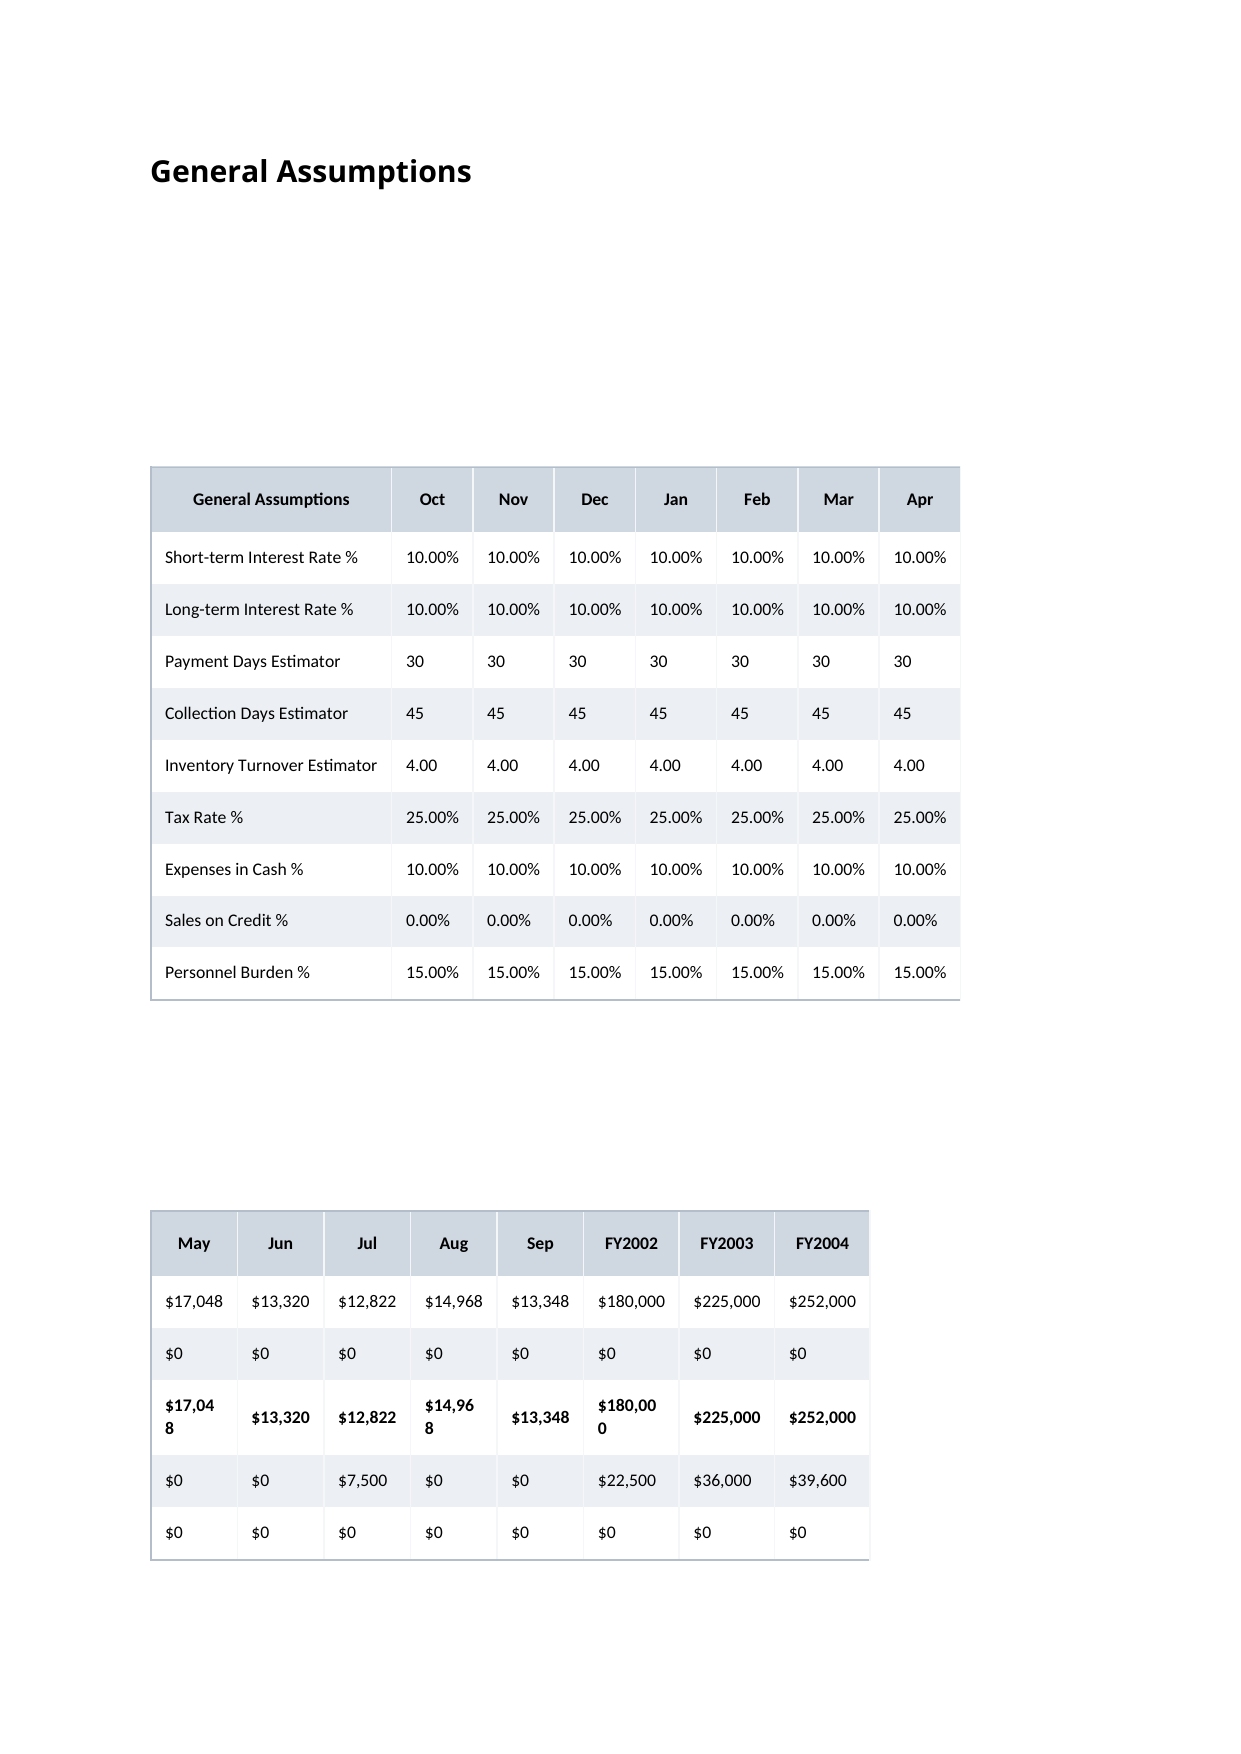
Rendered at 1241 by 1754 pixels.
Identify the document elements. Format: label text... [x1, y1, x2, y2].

table_cell 10.00% [799, 533, 878, 584]
table_cell 25.00% [799, 792, 878, 844]
table_cell Short-term Interest Rate % [152, 533, 391, 584]
table_cell $0 [411, 1328, 496, 1380]
table_cell 0.00% [555, 896, 635, 947]
table_cell 0.00% [799, 896, 878, 947]
table_cell 10.00% [717, 584, 797, 636]
table_cell 10.00% [799, 844, 878, 896]
table_cell $0 [411, 1507, 496, 1559]
table_header May [152, 1212, 237, 1276]
table_cell $17,048 [152, 1380, 237, 1455]
table_cell 10.00% [474, 533, 553, 584]
table_cell $22,500 [584, 1455, 678, 1507]
table_cell $0 [238, 1328, 323, 1380]
table_cell 10.00% [392, 584, 472, 636]
table_cell 4.00 [880, 740, 960, 792]
table_header Oct [392, 468, 472, 532]
table_cell $180,000 [584, 1276, 678, 1328]
table_cell 25.00% [880, 792, 960, 844]
table_cell Expenses in Cash % [152, 844, 391, 896]
table_header FY2004 [775, 1212, 869, 1276]
table_cell 30 [392, 636, 472, 688]
table_cell 4.00 [636, 740, 716, 792]
table_cell 15.00% [717, 948, 797, 999]
table_cell 15.00% [799, 948, 878, 999]
table_cell $252,000 [775, 1380, 869, 1455]
table_cell 25.00% [392, 792, 472, 844]
table_cell 15.00% [474, 948, 553, 999]
table_cell 10.00% [636, 844, 716, 896]
table_header Mar [799, 468, 878, 532]
table_header Apr [880, 468, 960, 532]
table_header Nov [474, 468, 553, 532]
table_cell $13,348 [498, 1380, 583, 1455]
table_header FY2003 [680, 1212, 774, 1276]
table_cell 4.00 [717, 740, 797, 792]
table_cell $0 [775, 1507, 869, 1559]
table_cell 10.00% [474, 584, 553, 636]
table_cell 30 [799, 636, 878, 688]
table_cell Payment Days Estimator [152, 636, 391, 688]
table_cell $0 [680, 1507, 774, 1559]
table_cell 10.00% [717, 533, 797, 584]
table_cell 10.00% [636, 533, 716, 584]
table_cell $7,500 [325, 1455, 410, 1507]
table_header Jun [238, 1212, 323, 1276]
table_cell 45 [880, 688, 960, 740]
table_cell $180,000 [584, 1380, 678, 1455]
table_cell $14,968 [411, 1276, 496, 1328]
table_cell $252,000 [775, 1276, 869, 1328]
table_cell Long-term Interest Rate % [152, 584, 391, 636]
table_cell $17,048 [152, 1276, 237, 1328]
table_cell $12,822 [325, 1380, 410, 1455]
table_cell Personnel Burden % [152, 948, 391, 999]
table_cell 25.00% [636, 792, 716, 844]
table_cell 30 [717, 636, 797, 688]
table_cell 4.00 [474, 740, 553, 792]
table_cell 45 [392, 688, 472, 740]
table_header Aug [411, 1212, 496, 1276]
table_cell Sales on Credit % [152, 896, 391, 947]
table_cell $39,600 [775, 1455, 869, 1507]
table_cell $225,000 [680, 1380, 774, 1455]
subtitle General Assumptions [150, 150, 1090, 191]
table_cell 15.00% [880, 948, 960, 999]
table_header Jul [325, 1212, 410, 1276]
table_header Sep [498, 1212, 583, 1276]
table_cell 30 [474, 636, 553, 688]
table_cell $13,320 [238, 1380, 323, 1455]
table_cell 10.00% [799, 584, 878, 636]
table_cell $0 [498, 1455, 583, 1507]
table_cell $0 [238, 1507, 323, 1559]
table_cell $0 [498, 1328, 583, 1380]
table_cell 0.00% [392, 896, 472, 947]
table_cell 10.00% [636, 584, 716, 636]
table_cell $0 [325, 1328, 410, 1380]
table_cell 45 [555, 688, 635, 740]
table_header General Assumptions [152, 468, 391, 532]
table_cell $225,000 [680, 1276, 774, 1328]
table_cell 45 [717, 688, 797, 740]
table_cell 10.00% [555, 844, 635, 896]
table_cell $0 [152, 1328, 237, 1380]
table_cell 10.00% [880, 584, 960, 636]
table_cell $36,000 [680, 1455, 774, 1507]
table_cell 4.00 [392, 740, 472, 792]
table_cell $0 [238, 1455, 323, 1507]
table_cell $0 [498, 1507, 583, 1559]
table_cell 15.00% [636, 948, 716, 999]
table_cell 10.00% [717, 844, 797, 896]
table_cell Tax Rate % [152, 792, 391, 844]
table_cell $13,348 [498, 1276, 583, 1328]
table_cell $0 [775, 1328, 869, 1380]
table_cell 10.00% [555, 584, 635, 636]
table_cell 10.00% [880, 533, 960, 584]
table_cell 0.00% [880, 896, 960, 947]
table_cell $12,822 [325, 1276, 410, 1328]
table_cell 45 [474, 688, 553, 740]
table_cell $0 [152, 1507, 237, 1559]
table_cell 45 [799, 688, 878, 740]
table_cell $0 [680, 1328, 774, 1380]
table_cell 30 [636, 636, 716, 688]
table_cell 30 [555, 636, 635, 688]
table_cell 10.00% [392, 844, 472, 896]
table_header FY2002 [584, 1212, 678, 1276]
table_header Jan [636, 468, 716, 532]
table_cell 0.00% [636, 896, 716, 947]
table_cell 10.00% [880, 844, 960, 896]
table_cell 4.00 [555, 740, 635, 792]
table_cell $13,320 [238, 1276, 323, 1328]
table_cell 25.00% [555, 792, 635, 844]
table_cell 10.00% [474, 844, 553, 896]
table_cell 25.00% [474, 792, 553, 844]
table_cell 4.00 [799, 740, 878, 792]
table_cell $0 [411, 1455, 496, 1507]
table_header Feb [717, 468, 797, 532]
table_cell $0 [584, 1507, 678, 1559]
table_cell 10.00% [555, 533, 635, 584]
table_cell $0 [152, 1455, 237, 1507]
table_cell Collection Days Estimator [152, 688, 391, 740]
table_cell $14,968 [411, 1380, 496, 1455]
table_cell Inventory Turnover Estimator [152, 740, 391, 792]
table_header Dec [555, 468, 635, 532]
table_cell 15.00% [392, 948, 472, 999]
table_cell 10.00% [392, 533, 472, 584]
table_cell 15.00% [555, 948, 635, 999]
table_cell $0 [325, 1507, 410, 1559]
table_cell 0.00% [717, 896, 797, 947]
table_cell $0 [584, 1328, 678, 1380]
table_cell 0.00% [474, 896, 553, 947]
table_cell 30 [880, 636, 960, 688]
table_cell 45 [636, 688, 716, 740]
table_cell 25.00% [717, 792, 797, 844]
